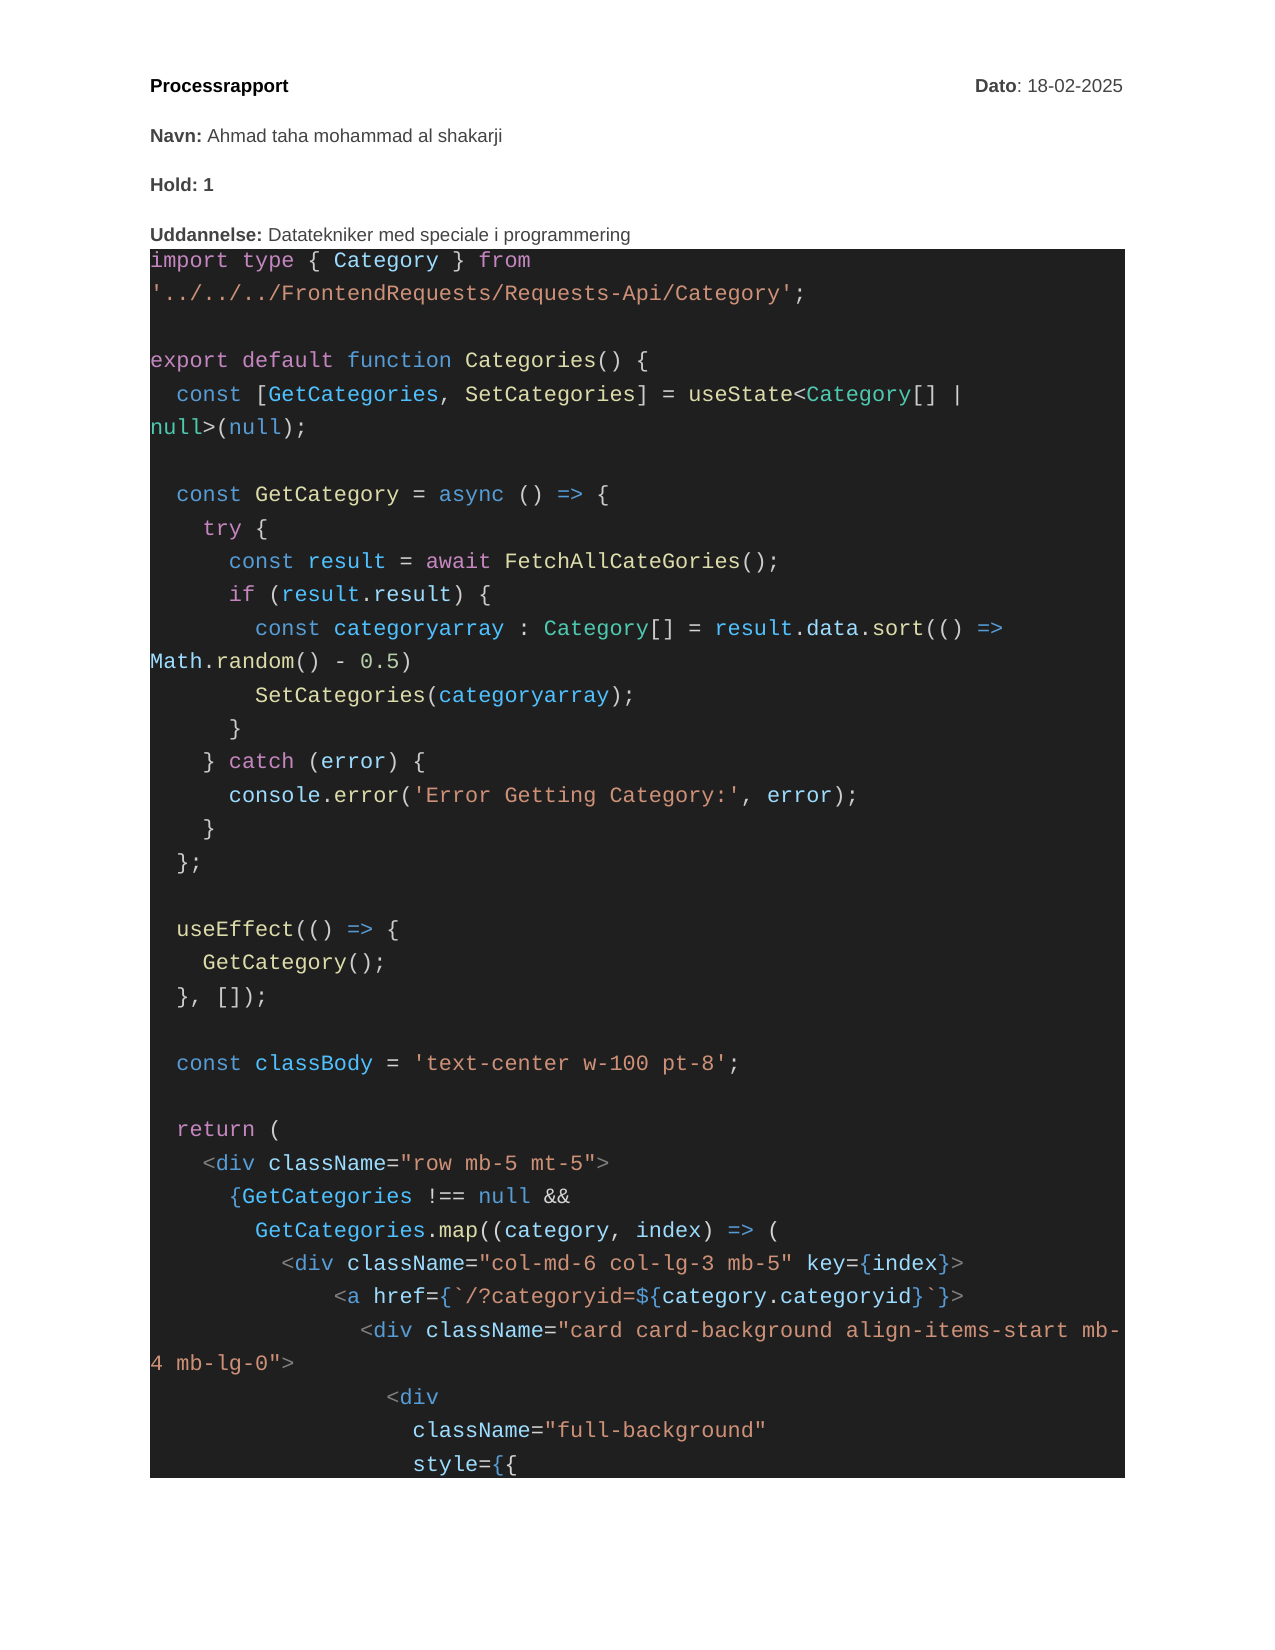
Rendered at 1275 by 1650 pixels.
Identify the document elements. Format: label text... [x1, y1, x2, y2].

text className="full-background" [150, 1419, 1125, 1444]
text <div className="col-md-6 col-lg-3 mb-5" key={index}> [150, 1252, 1125, 1277]
text if (result.result) { [150, 583, 1125, 608]
text const categoryarray : Category[] = result.data.sort(() => Math.random() - 0.5) [150, 617, 1125, 675]
text } [150, 717, 1125, 742]
text const result = await FetchAllCateGories(); [150, 550, 1125, 575]
text } [150, 818, 1125, 842]
text const classBody = 'text-center w-100 pt-8'; [150, 1052, 1125, 1076]
text GetCategories.map((category, index) => ( [150, 1219, 1125, 1244]
text <a href={`/?categoryid=${category.categoryid}`}> [150, 1286, 1125, 1311]
text <div className="card card-background align-items-start mb-4 mb-lg-0"> [150, 1319, 1125, 1377]
text const [GetCategories, SetCategories] = useState<Category[] | null>(null); [150, 383, 1125, 441]
text <div className="row mb-5 mt-5"> [150, 1152, 1125, 1177]
text try { [150, 517, 1125, 541]
text return ( [150, 1118, 1125, 1143]
text console.error('Error Getting Category:', error); [150, 784, 1125, 809]
text }; [150, 851, 1125, 876]
text {GetCategories !== null && [150, 1185, 1125, 1210]
text import type { Category } from '../../../FrontendRequests/Requests-Api/Category'; [150, 249, 1125, 307]
text style={{ [150, 1453, 1125, 1478]
text } catch (error) { [150, 751, 1125, 776]
text GetCategory(); [150, 951, 1125, 976]
text <div [150, 1386, 1125, 1411]
text useEffect(() => { [150, 918, 1125, 943]
text const GetCategory = async () => { [150, 483, 1125, 508]
text SetCategories(categoryarray); [150, 684, 1125, 709]
text export default function Categories() { [150, 349, 1125, 374]
text }, []); [150, 985, 1125, 1009]
